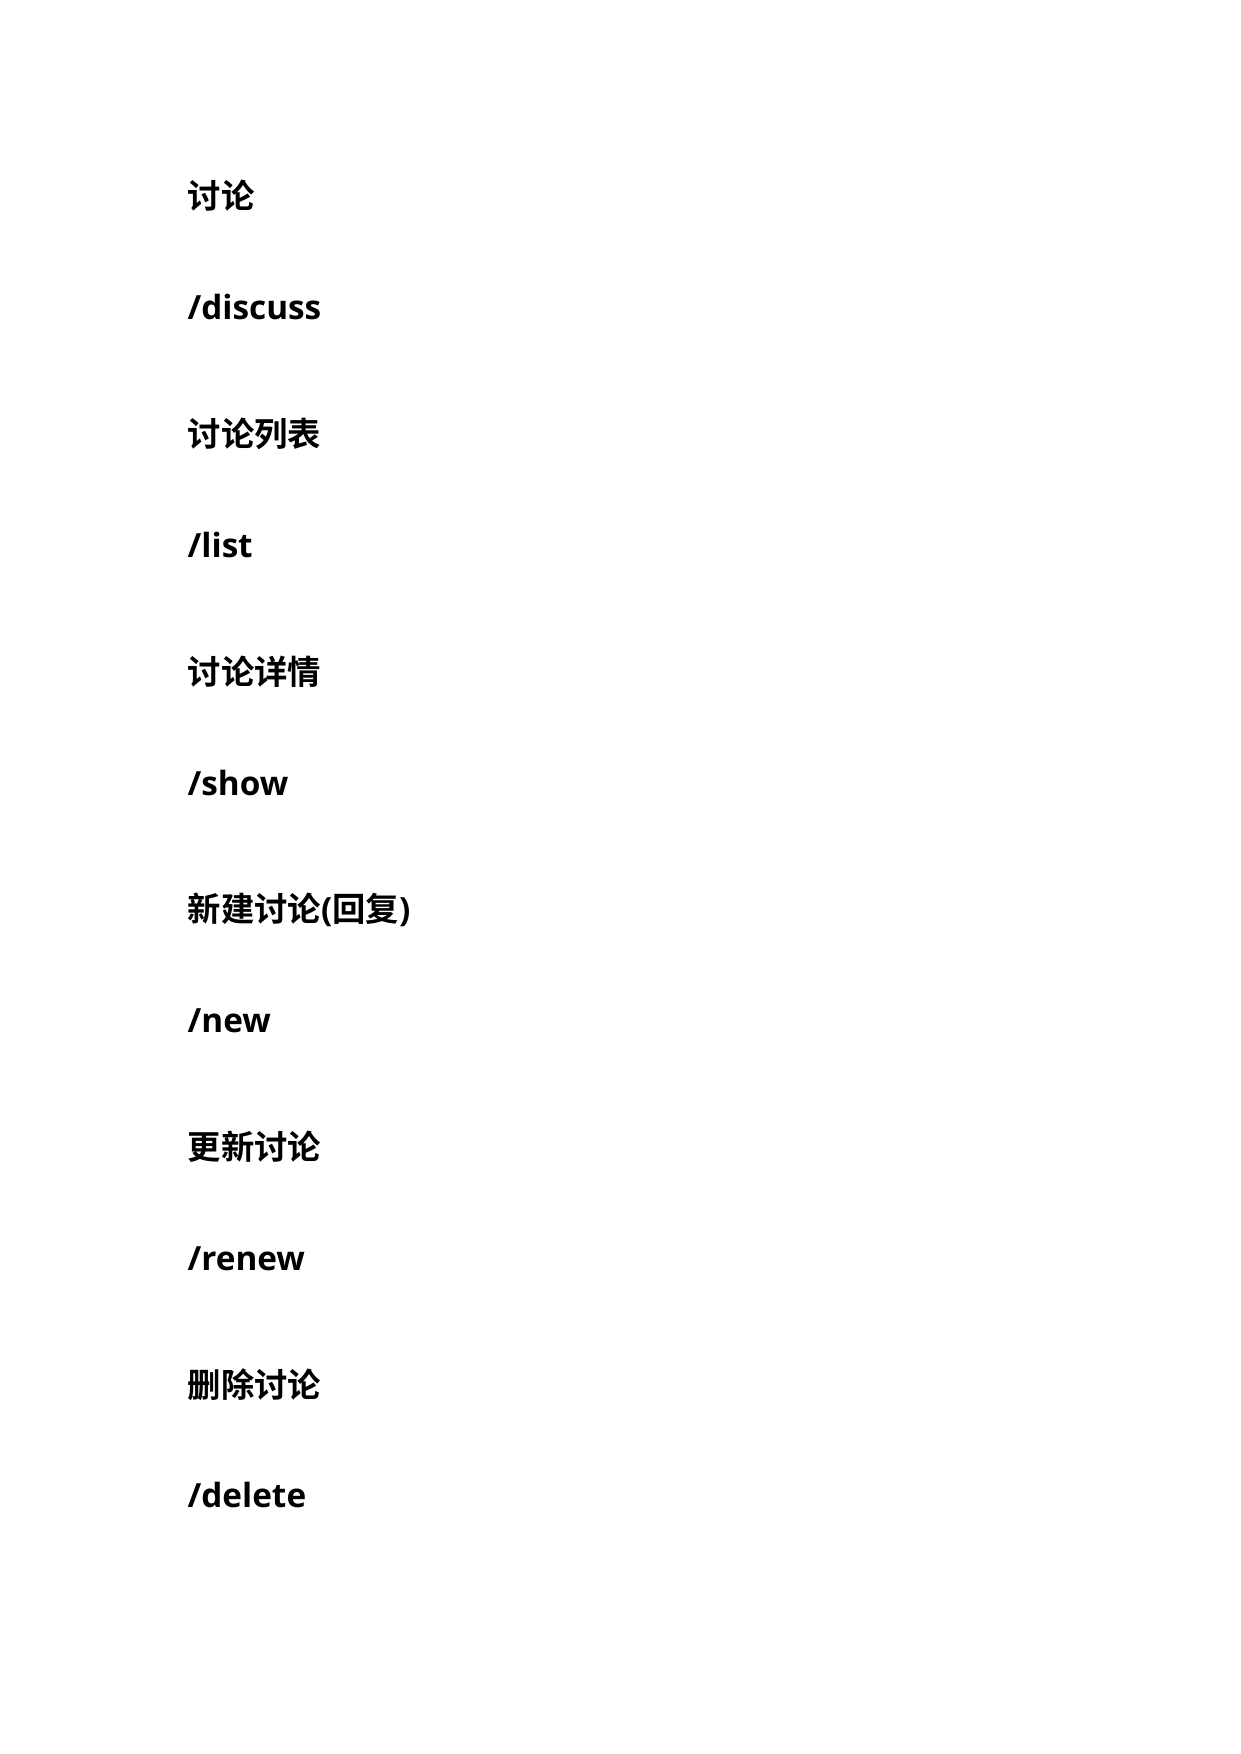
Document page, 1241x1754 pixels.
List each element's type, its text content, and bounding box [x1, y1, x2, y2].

subtitle 新建讨论(回复) /new [187, 875, 1053, 1052]
subtitle 讨论详情 /show [187, 637, 1053, 814]
subtitle 更新讨论 /renew [187, 1112, 1053, 1290]
subtitle 讨论列表 /list [187, 399, 1053, 577]
subtitle 讨论 /discuss [187, 162, 1053, 339]
subtitle 删除讨论 /delete [187, 1350, 1053, 1527]
